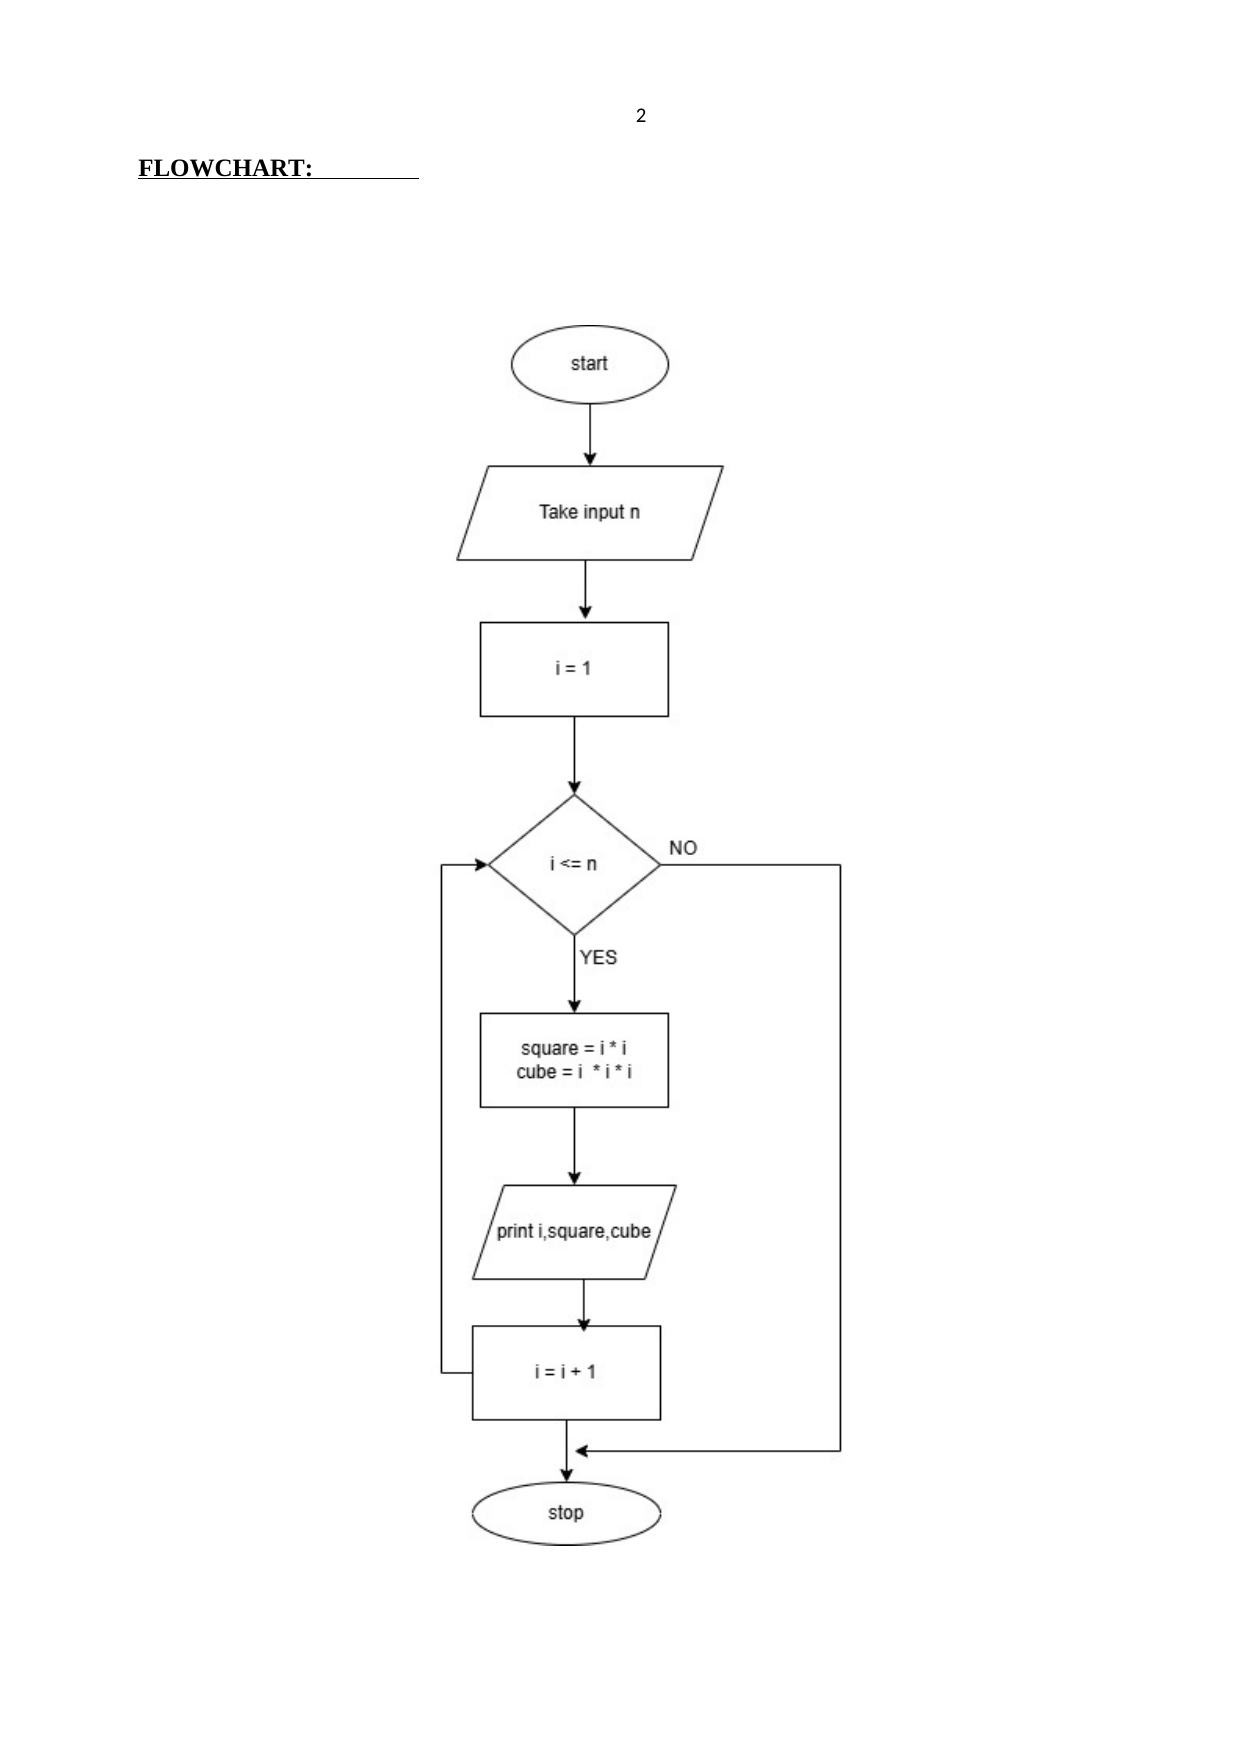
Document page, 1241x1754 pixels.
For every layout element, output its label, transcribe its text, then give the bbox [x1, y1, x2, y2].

picture [430, 325, 854, 1546]
text FLOWCHART: [138, 153, 1146, 182]
